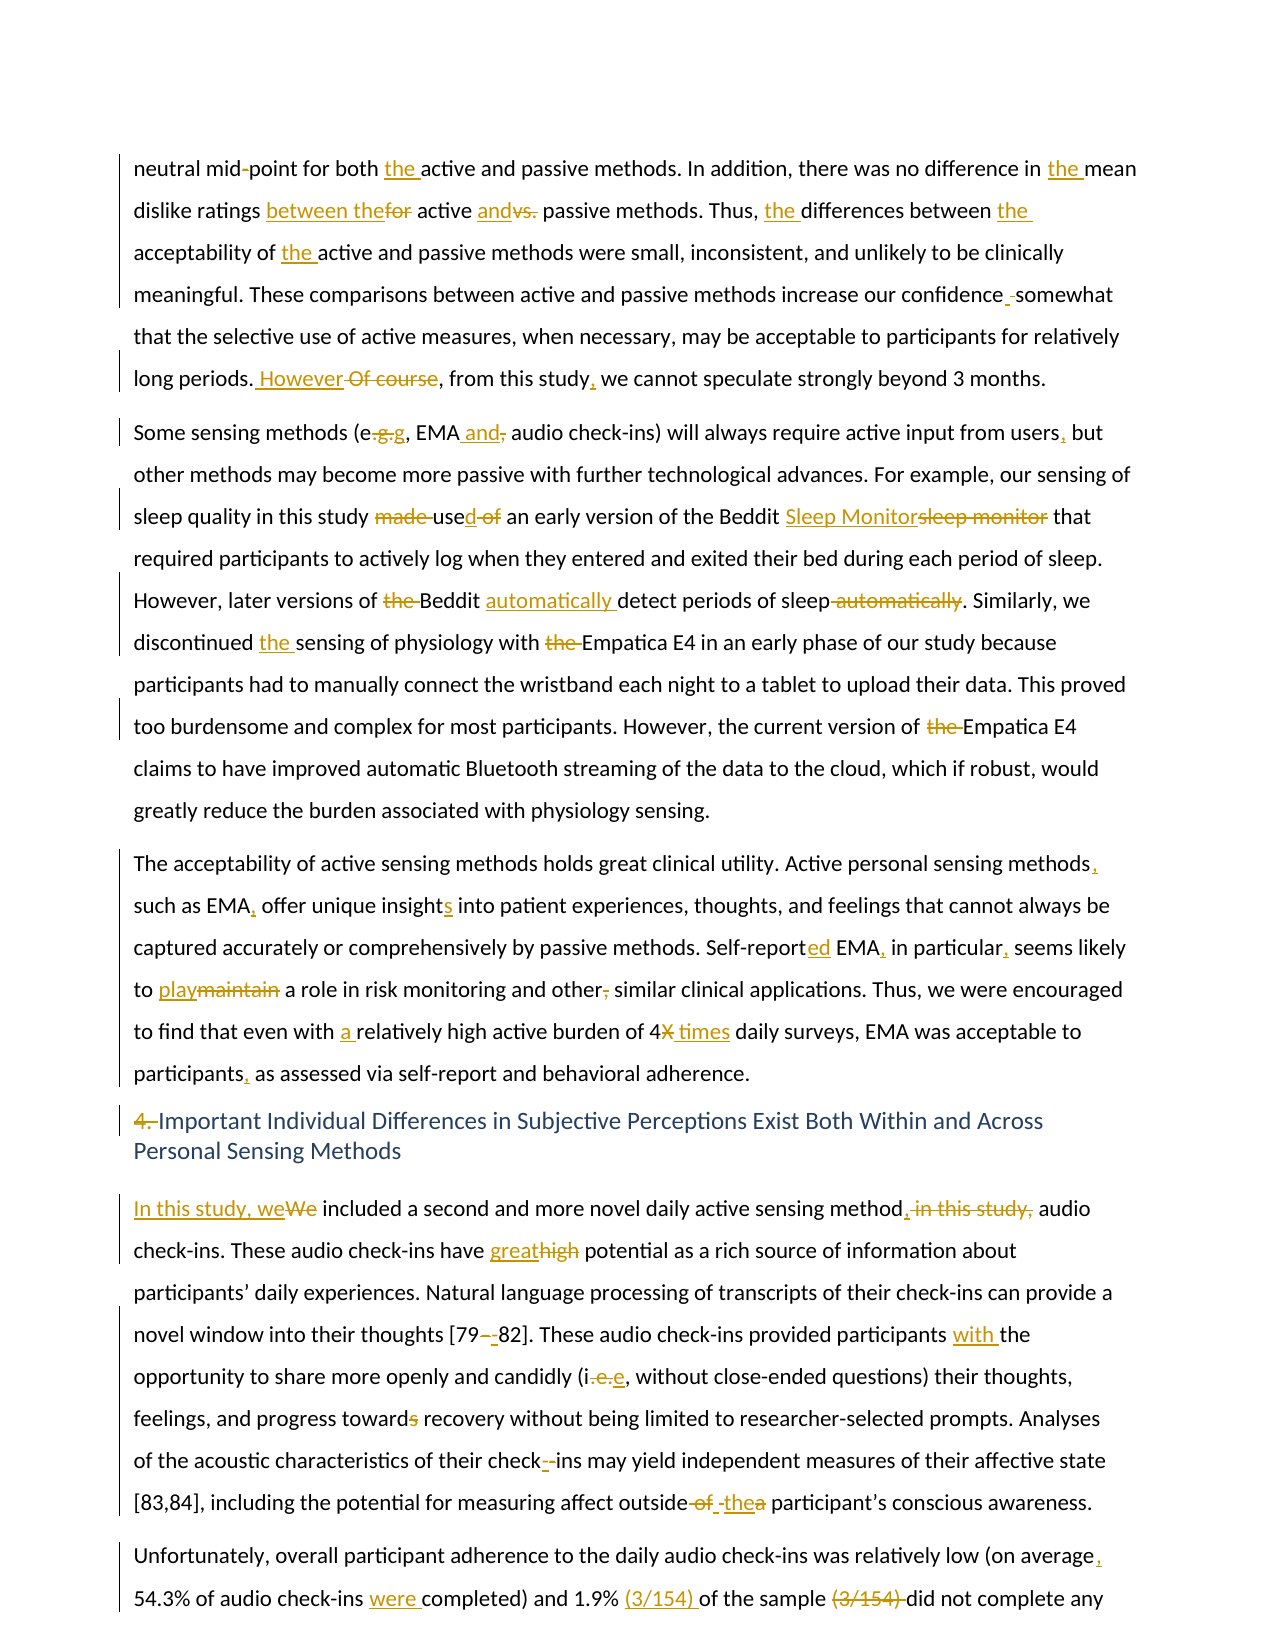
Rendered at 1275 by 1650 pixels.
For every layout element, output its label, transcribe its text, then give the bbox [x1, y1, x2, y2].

text included a second and more novel daily active sensing method audio check-ins. These audio check-ins have potential as a rich source of information about participants’ daily experiences. Natural language processing of transcripts of their check-ins can provide a novel window into their thoughts [7982]. These audio check-ins provided participants the opportunity to share more openly and candidly (i, without close-ended questions) their thoughts, feelings, and progress toward recovery without being limited to researcher-selected prompts. Analyses of the acoustic characteristics of their checkins may yield independent measures of their affective state [83,84], including the potential for measuring affect outside participant’s conscious awareness. [133, 1194, 1125, 1516]
subtitle Important Individual Differences in Subjective Perceptions Exist Both Within and Across Personal Sensing Methods [133, 1105, 1137, 1166]
text Some sensing methods (e, EMA audio check-ins) will always require active input from users but other methods may become more passive with further technological advances. For example, our sensing of sleep quality in this study use an early version of the Beddit that required participants to actively log when they entered and exited their bed during each period of sleep. However, later versions of Beddit detect periods of sleep. Similarly, we discontinued sensing of physiology with Empatica E4 in an early phase of our study because participants had to manually connect the wristband each night to a tablet to upload their data. This proved too burdensome and complex for most participants. However, the current version of Empatica E4 claims to have improved automatic Bluetooth streaming of the data to the cloud, which if robust, would greatly reduce the burden associated with physiology sensing. [133, 418, 1137, 824]
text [133, 1542, 1125, 1612]
text The acceptability of active sensing methods holds great clinical utility. Active personal sensing methods such as EMA offer unique insight into patient experiences, thoughts, and feelings that cannot always be captured accurately or comprehensively by passive methods. Self-report EMA in particular seems likely to a role in risk monitoring and other similar clinical applications. Thus, we were encouraged to find that even with relatively high active burden of 4 daily surveys, EMA was acceptable to participants as assessed via self-report and behavioral adherence. [133, 849, 1137, 1087]
text neutral midpoint for both active and passive methods. In addition, there was no difference in mean dislike ratings active passive methods. Thus, differences between acceptability of active and passive methods were small, inconsistent, and unlikely to be clinically meaningful. These comparisons between active and passive methods increase our confidencesomewhat that the selective use of active measures, when necessary, may be acceptable to participants for relatively long periods., from this study we cannot speculate strongly beyond 3 months. [133, 154, 1137, 392]
